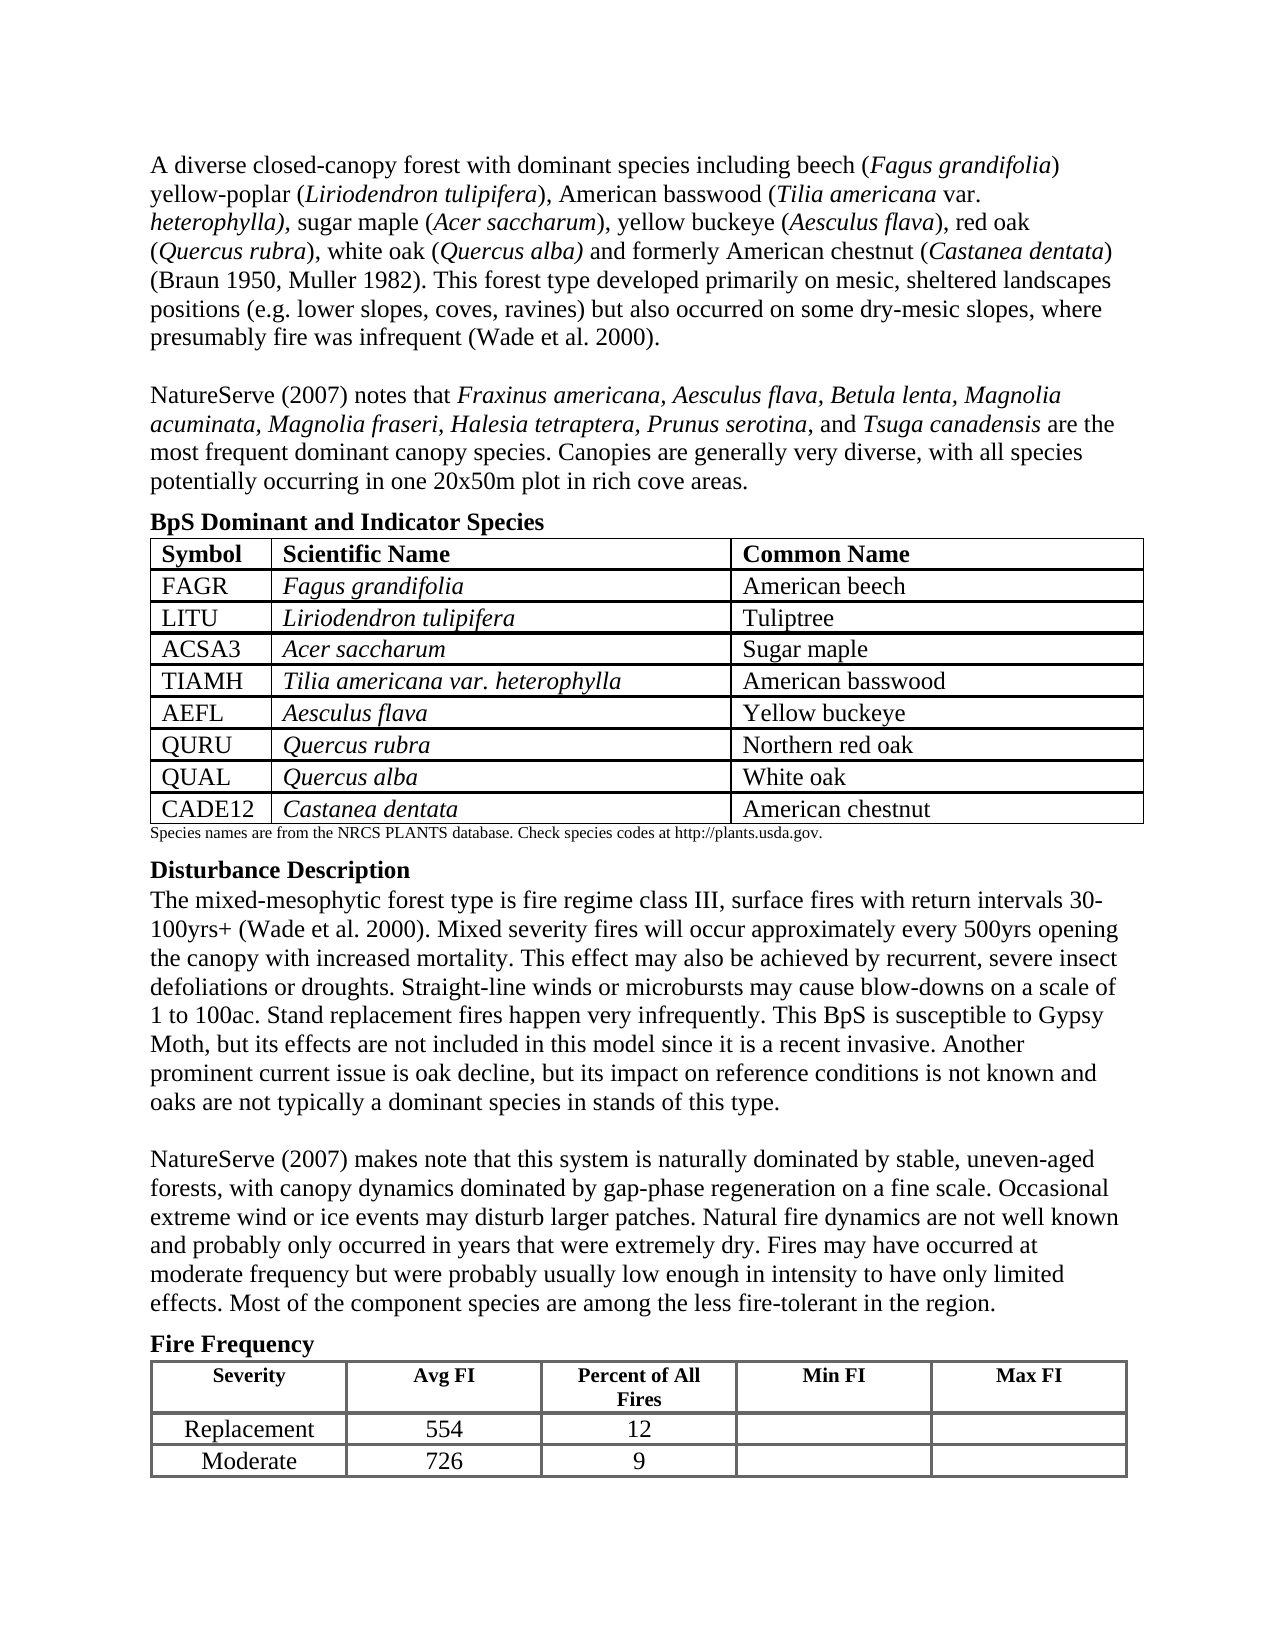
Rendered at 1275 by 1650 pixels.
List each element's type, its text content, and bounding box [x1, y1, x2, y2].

table_cell [933, 1415, 1125, 1443]
table_cell ACSA3 [151, 635, 271, 663]
table_header Min FI [738, 1363, 930, 1411]
table_cell 726 [348, 1446, 540, 1475]
table_cell Sugar maple [732, 635, 1143, 663]
table_header Max FI [933, 1363, 1125, 1411]
table_cell Replacement [153, 1415, 345, 1443]
table_header Severity [153, 1363, 345, 1411]
text Fire Frequency [150, 1329, 1125, 1358]
text NatureServe (2007) notes that Fraxinus americana, Aesculus flava, Betula lenta, Magnolia acuminata, Magnolia fraseri, Halesia tetraptera, Prunus serotina, and Tsuga canadensis are the most frequent dominant canopy species. Canopies are generally very diverse, with all species potentially occurring in one 20x50m plot in rich cove areas. [150, 380, 1125, 495]
text Disturbance Description [150, 855, 1125, 883]
text NatureServe (2007) makes note that this system is naturally dominated by stable, uneven-aged forests, with canopy dynamics dominated by gap-phase regeneration on a fine scale. Occasional extreme wind or ice events may disturb larger patches. Natural fire dynamics are not well known and probably only occurred in years that were extremely dry. Fires may have occurred at moderate frequency but were probably usually low enough in intensity to have only limited effects. Most of the component species are among the less fire-tolerant in the region. [150, 1144, 1125, 1317]
table_cell [738, 1446, 930, 1475]
text The mixed-mesophytic forest type is fire regime class III, surface fires with return intervals 30-100yrs+ (Wade et al. 2000). Mixed severity fires will occur approximately every 500yrs opening the canopy with increased mortality. This effect may also be achieved by recurrent, severe insect defoliations or droughts. Straight-line winds or microbursts may cause blow-downs on a scale of 1 to 100ac. Stand replacement fires happen very infrequently. This BpS is susceptible to Gypsy Moth, but its effects are not included in this model since it is a recent invasive. Another prominent current issue is oak decline, but its impact on reference conditions is not known and oaks are not typically a dominant species in stands of this type. [150, 886, 1125, 1116]
table_cell American basswood [732, 666, 1143, 695]
table_cell LITU [151, 603, 271, 631]
table_header Avg FI [348, 1363, 540, 1411]
table_cell AEFL [151, 698, 271, 727]
table_header Scientific Name [272, 539, 730, 568]
table_cell 554 [348, 1415, 540, 1443]
table_cell Tuliptree [732, 603, 1143, 631]
table_cell QURU [151, 730, 271, 759]
table_cell Liriodendron tulipifera [272, 603, 730, 631]
table_cell Moderate (Mixed) [153, 1446, 345, 1475]
table_cell [933, 1446, 1125, 1475]
table_cell Northern red oak [732, 730, 1143, 759]
table_cell Fagus grandifolia [272, 571, 730, 599]
table_cell CADE12 [151, 794, 271, 823]
table_cell 9 [543, 1446, 735, 1475]
table_cell [738, 1415, 930, 1443]
table_cell 12 [543, 1415, 735, 1443]
table_cell FAGR [151, 571, 271, 599]
table_cell White oak [732, 762, 1143, 791]
table_header Percent of All Fires [543, 1363, 735, 1411]
table_cell American chestnut [732, 794, 1143, 823]
table_cell Yellow buckeye [732, 698, 1143, 727]
table_cell TIAMH [151, 666, 271, 695]
table_cell American beech [732, 571, 1143, 599]
table_header Symbol [151, 539, 271, 568]
table_cell Castanea dentata [272, 794, 730, 823]
text BpS Dominant and Indicator Species [150, 507, 1125, 536]
table_cell Aesculus flava [272, 698, 730, 727]
text A diverse closed-canopy forest with dominant species including beech (Fagus grandifolia) yellow-poplar (Liriodendron tulipifera), American basswood (Tilia americana var. heterophylla), sugar maple (Acer saccharum), yellow buckeye (Aesculus flava), red oak (Quercus rubra), white oak (Quercus alba) and formerly American chestnut (Castanea dentata) (Braun 1950, Muller 1982). This forest type developed primarily on mesic, sheltered landscapes positions (e.g. lower slopes, coves, ravines) but also occurred on some dry-mesic slopes, where presumably fire was infrequent (Wade et al. 2000). [150, 150, 1125, 351]
table_cell Quercus rubra [272, 730, 730, 759]
table_cell Tilia americana var. heterophylla [272, 666, 730, 695]
text Species names are from the NRCS PLANTS database. Check species codes at http://plants.usda.gov. [150, 824, 1125, 842]
table_header Common Name [732, 539, 1143, 568]
table_cell QUAL [151, 762, 271, 791]
table_cell Quercus alba [272, 762, 730, 791]
table_cell Acer saccharum [272, 635, 730, 663]
